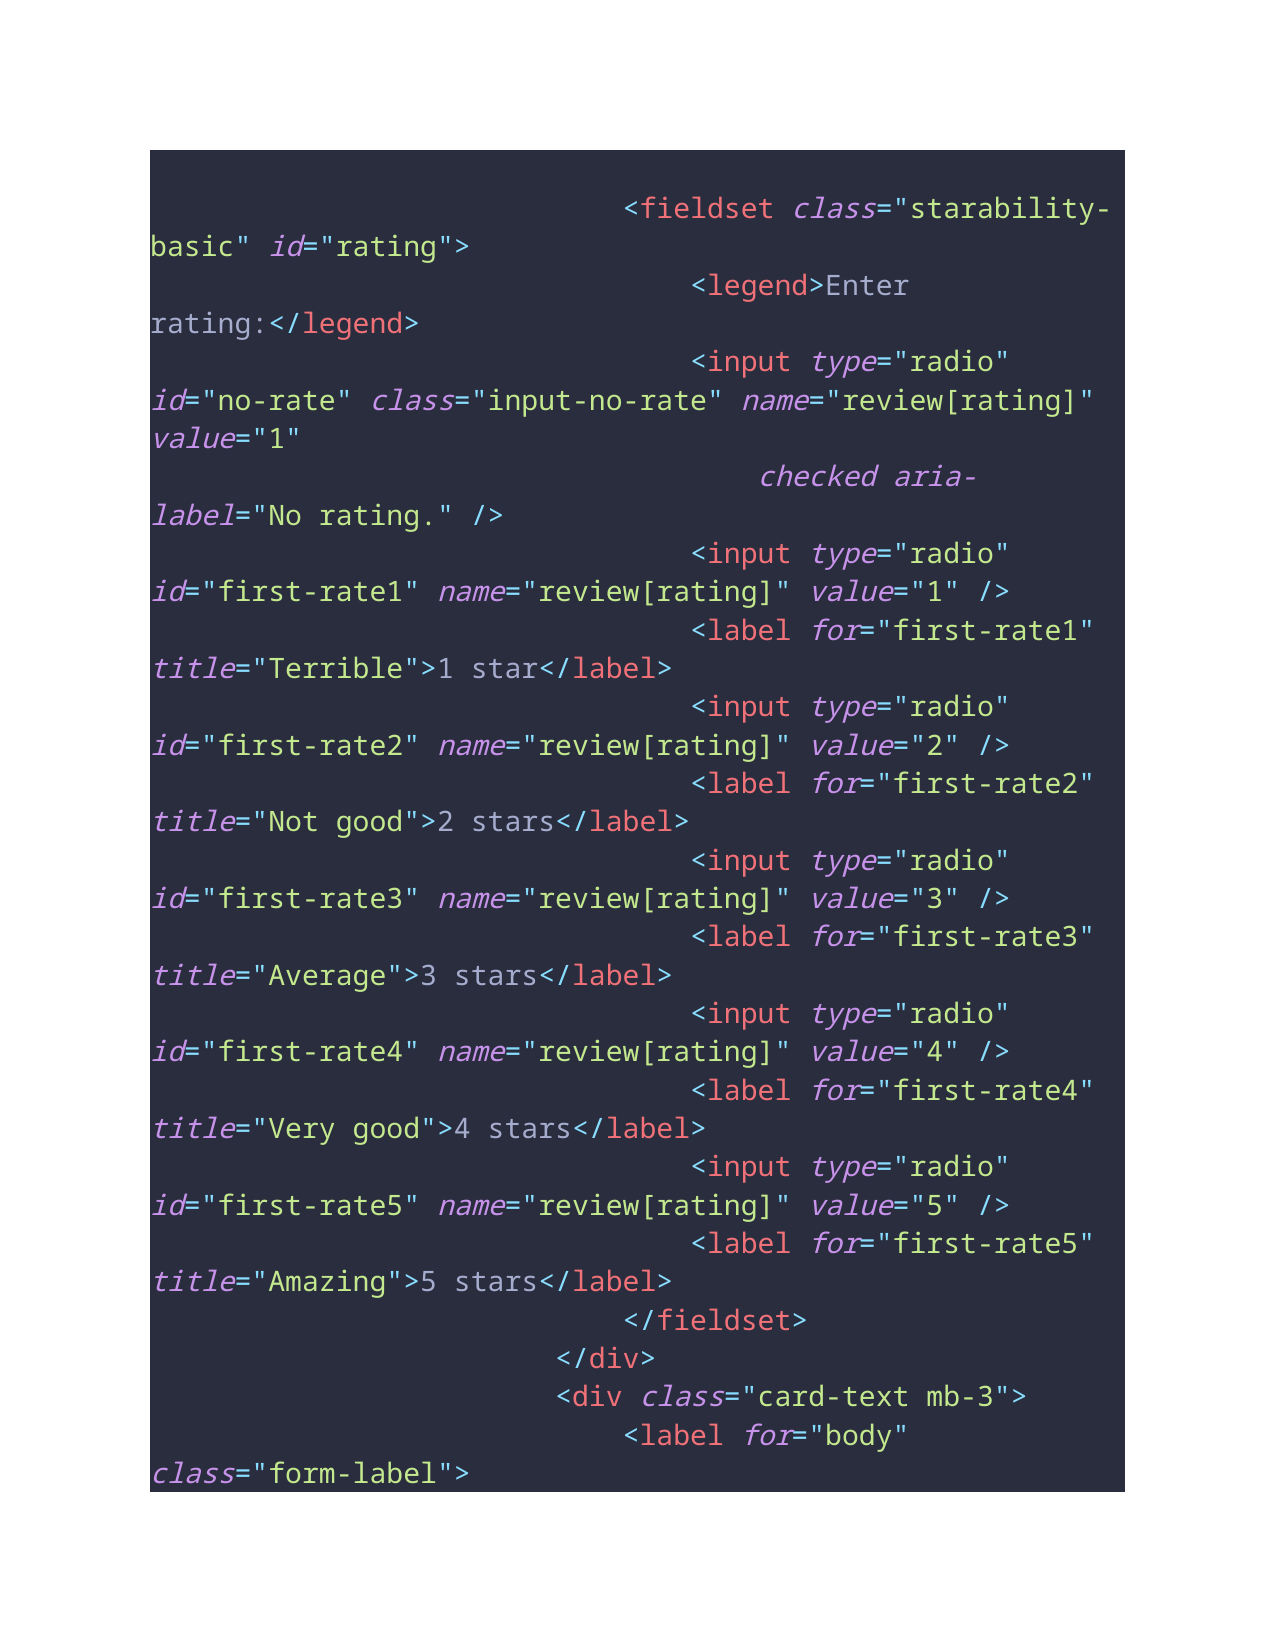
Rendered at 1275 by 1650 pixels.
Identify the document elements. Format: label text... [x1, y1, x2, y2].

text <label for="body" class="form-label"> [150, 1415, 1125, 1492]
text <input type="radio" id="first-rate5" name="review[rating]" value="5" /> [150, 1147, 1125, 1223]
text <input type="radio" id="no-rate" class="input-no-rate" name="review[rating]" value="1" [150, 342, 1125, 457]
text <input type="radio" id="first-rate4" name="review[rating]" value="4" /> [150, 993, 1125, 1070]
text checked aria-label="No rating." /> [150, 457, 1125, 533]
text <label for="first-rate4" title="Very good">4 stars</label> [150, 1070, 1125, 1147]
text <label for="first-rate5" title="Amazing">5 stars</label> [150, 1223, 1125, 1300]
text <legend>Enter rating:</legend> [150, 265, 1125, 342]
text <input type="radio" id="first-rate1" name="review[rating]" value="1" /> [150, 533, 1125, 610]
text <input type="radio" id="first-rate2" name="review[rating]" value="2" /> [150, 687, 1125, 763]
text <fieldset class="starability-basic" id="rating"> [150, 188, 1125, 265]
text </fieldset> [150, 1300, 1125, 1338]
text </div> [150, 1338, 1125, 1377]
text <label for="first-rate1" title="Terrible">1 star</label> [150, 610, 1125, 687]
text <div class="card-text mb-3"> [150, 1377, 1125, 1415]
text <label for="first-rate2" title="Not good">2 stars</label> [150, 763, 1125, 840]
text <label for="first-rate3" title="Average">3 stars</label> [150, 917, 1125, 993]
text <input type="radio" id="first-rate3" name="review[rating]" value="3" /> [150, 840, 1125, 917]
